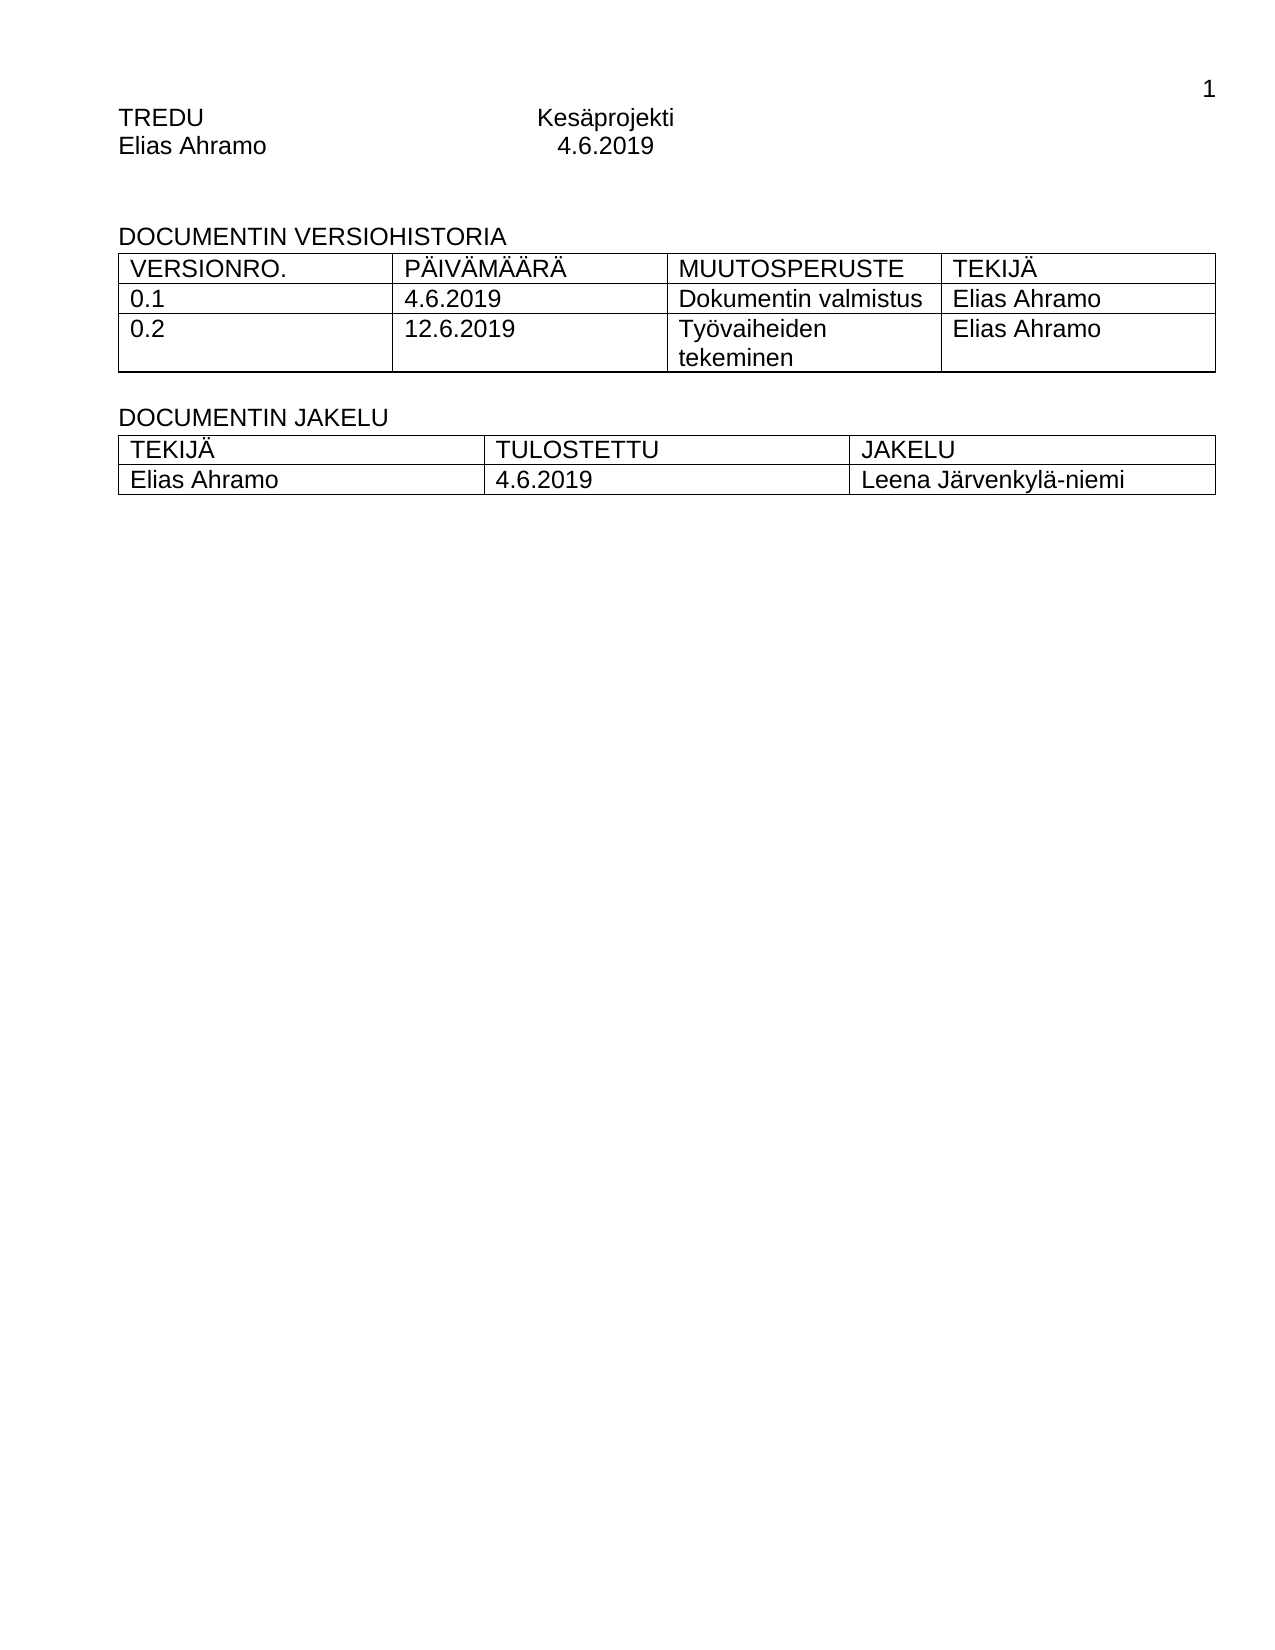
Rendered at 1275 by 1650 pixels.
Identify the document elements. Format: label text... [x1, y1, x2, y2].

table_cell 12.6.2019 [393, 314, 667, 371]
table_cell Dokumentin valmistus [668, 284, 941, 313]
table_header TULOSTETTU [485, 436, 849, 464]
table_cell Työvaiheiden tekeminen [668, 314, 941, 371]
table_cell Elias Ahramo [119, 465, 484, 494]
table_header PÄIVÄMÄÄRÄ [393, 254, 667, 283]
table_header TEKIJÄ [942, 254, 1215, 283]
table_header MUUTOSPERUSTE [668, 254, 941, 283]
table_cell Elias Ahramo [942, 314, 1215, 371]
text DOCUMENTIN VERSIOHISTORIA [118, 222, 1216, 251]
table_header JAKELU [850, 436, 1215, 464]
table_cell Leena Järvenkylä-niemi [850, 465, 1215, 494]
text DOCUMENTIN JAKELU [118, 403, 1216, 432]
table_cell 0.2 [119, 314, 392, 371]
table_header TEKIJÄ [119, 436, 484, 464]
table_header VERSIONRO. [119, 254, 392, 283]
table_cell 4.6.2019 [393, 284, 667, 313]
table_cell 4.6.2019 [485, 465, 849, 494]
table_cell Elias Ahramo [942, 284, 1215, 313]
table_cell 0.1 [119, 284, 392, 313]
